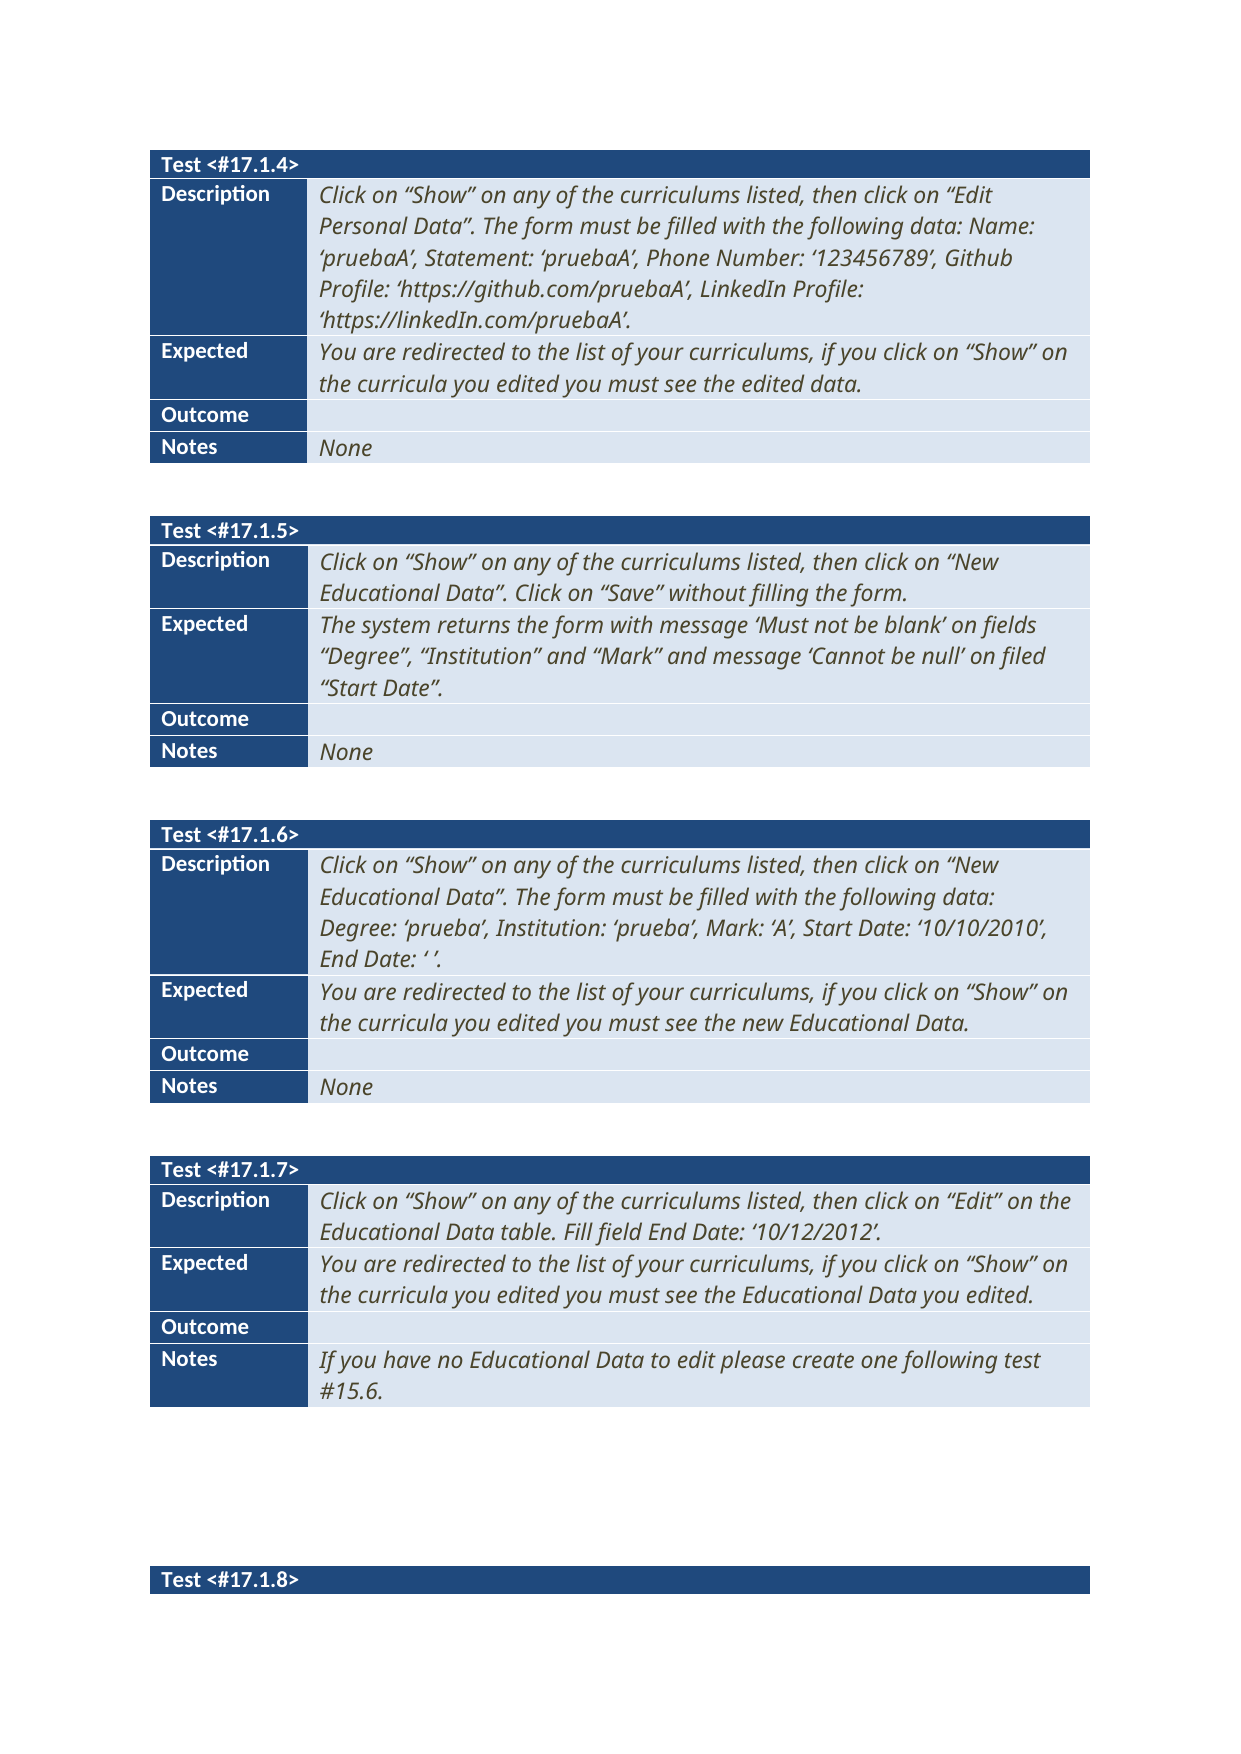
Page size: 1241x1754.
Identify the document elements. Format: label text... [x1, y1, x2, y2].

table_cell Expected [150, 336, 307, 399]
table_cell [308, 1039, 1090, 1070]
table_cell Notes [150, 432, 307, 463]
table_cell If you have no Educational Data to edit please create one following test #15.6. [308, 1344, 1090, 1407]
table_header Test <#17.1.7> [150, 1156, 1090, 1184]
table_cell [308, 704, 1090, 735]
table_cell Notes [150, 736, 308, 767]
table_cell Click on “Show” on any of the curriculums listed, then click on “New Educational Data”. The form must be filled with the following data: Degree: ‘prueba’, Institution: ‘prueba’, Mark: ‘A’, Start Date: ‘10/10/2010’, End Date: ‘ ’. [308, 850, 1090, 974]
table_cell None [308, 432, 1090, 463]
table_cell Notes [150, 1344, 308, 1407]
table_cell Outcome [150, 400, 307, 431]
table_header Test <#17.1.4> [150, 150, 1090, 178]
table_cell Outcome [150, 1039, 308, 1070]
table_cell You are redirected to the list of your curriculums, if you click on “Show” on the curricula you edited you must see the edited data. [308, 336, 1090, 399]
table_cell Description [150, 850, 308, 974]
table_cell You are redirected to the list of your curriculums, if you click on “Show” on the curricula you edited you must see the Educational Data you edited. [308, 1248, 1090, 1311]
table_cell Expected [150, 1248, 308, 1311]
table_cell Description [150, 179, 307, 335]
table_cell Expected [150, 609, 308, 703]
table_cell Outcome [150, 1312, 308, 1343]
table_cell None [308, 736, 1090, 767]
table_cell Click on “Show” on any of the curriculums listed, then click on “Edit Personal Data”. The form must be filled with the following data: Name: ‘pruebaA’, Statement: ‘pruebaA’, Phone Number: ‘123456789’, Github Profile: ‘https://github.com/pruebaA’, LinkedIn Profile: ‘https://linkedIn.com/pruebaA’. [308, 179, 1090, 335]
table_cell Notes [150, 1071, 308, 1103]
table_cell Outcome [150, 704, 308, 735]
table_cell [308, 1312, 1090, 1343]
table_header Test <#17.1.6> [150, 820, 1090, 848]
table_cell Description [150, 1185, 308, 1247]
table_cell Description [150, 546, 308, 608]
table_header Test <#17.1.8> [150, 1566, 1090, 1594]
table_cell Click on “Show” on any of the curriculums listed, then click on “Edit” on the Educational Data table. Fill field End Date: ‘10/12/2012’. [308, 1185, 1090, 1247]
table_cell None [308, 1071, 1090, 1103]
table_cell You are redirected to the list of your curriculums, if you click on “Show” on the curricula you edited you must see the new Educational Data. [308, 976, 1090, 1038]
table_cell [308, 400, 1090, 431]
table_header Test <#17.1.5> [150, 516, 1090, 544]
table_cell Click on “Show” on any of the curriculums listed, then click on “New Educational Data”. Click on “Save” without filling the form. [308, 546, 1090, 608]
table_cell Expected [150, 976, 308, 1038]
table_cell The system returns the form with message ‘Must not be blank’ on fields “Degree”, “Institution” and “Mark” and message ‘Cannot be null’ on filed “Start Date”. [308, 609, 1090, 703]
